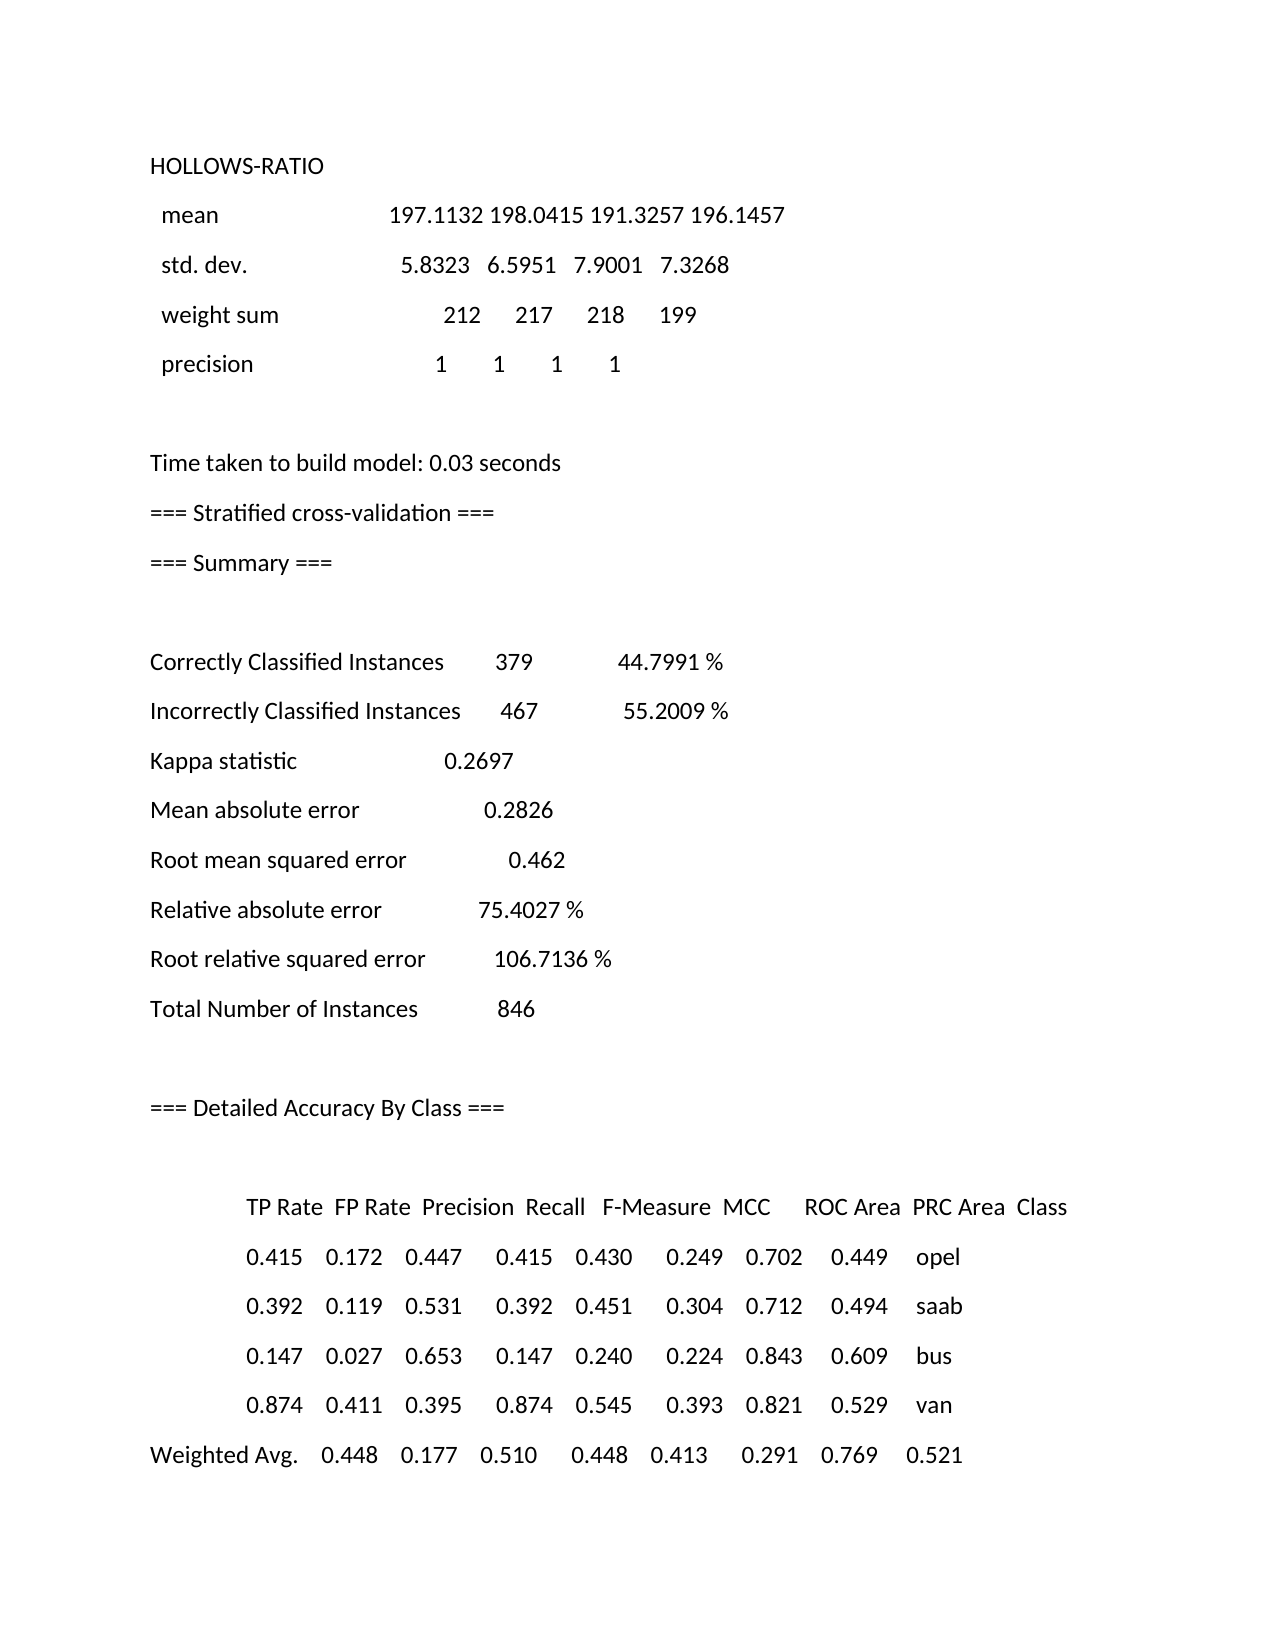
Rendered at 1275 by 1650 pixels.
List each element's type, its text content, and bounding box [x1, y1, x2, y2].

text Incorrectly Classified Instances 467 55.2009 % [150, 695, 1125, 726]
text 0.415 0.172 0.447 0.415 0.430 0.249 0.702 0.449 opel [150, 1241, 1125, 1271]
text === Stratified cross-validation === [150, 497, 1125, 528]
text precision 1 1 1 1 [150, 348, 1125, 379]
text Root mean squared error 0.462 [150, 844, 1125, 875]
text 0.874 0.411 0.395 0.874 0.545 0.393 0.821 0.529 van [150, 1389, 1125, 1420]
text Weighted Avg. 0.448 0.177 0.510 0.448 0.413 0.291 0.769 0.521 [150, 1439, 1125, 1470]
text Total Number of Instances 846 [150, 993, 1125, 1023]
text Root relative squared error 106.7136 % [150, 943, 1125, 974]
text Kappa statistic 0.2697 [150, 745, 1125, 776]
text Mean absolute error 0.2826 [150, 794, 1125, 825]
text === Summary === [150, 547, 1125, 577]
text Relative absolute error 75.4027 % [150, 894, 1125, 924]
text TP Rate FP Rate Precision Recall F-Measure MCC ROC Area PRC Area Class [150, 1191, 1125, 1222]
text HOLLOWS-RATIO [150, 150, 1125, 181]
text Correctly Classified Instances 379 44.7991 % [150, 646, 1125, 676]
text Time taken to build model: 0.03 seconds [150, 447, 1125, 478]
text std. dev. 5.8323 6.5951 7.9001 7.3268 [150, 249, 1125, 280]
text mean 197.1132 198.0415 191.3257 196.1457 [150, 199, 1125, 230]
text === Detailed Accuracy By Class === [150, 1092, 1125, 1123]
text weight sum 212 217 218 199 [150, 299, 1125, 329]
text 0.392 0.119 0.531 0.392 0.451 0.304 0.712 0.494 saab [150, 1290, 1125, 1321]
text 0.147 0.027 0.653 0.147 0.240 0.224 0.843 0.609 bus [150, 1340, 1125, 1371]
